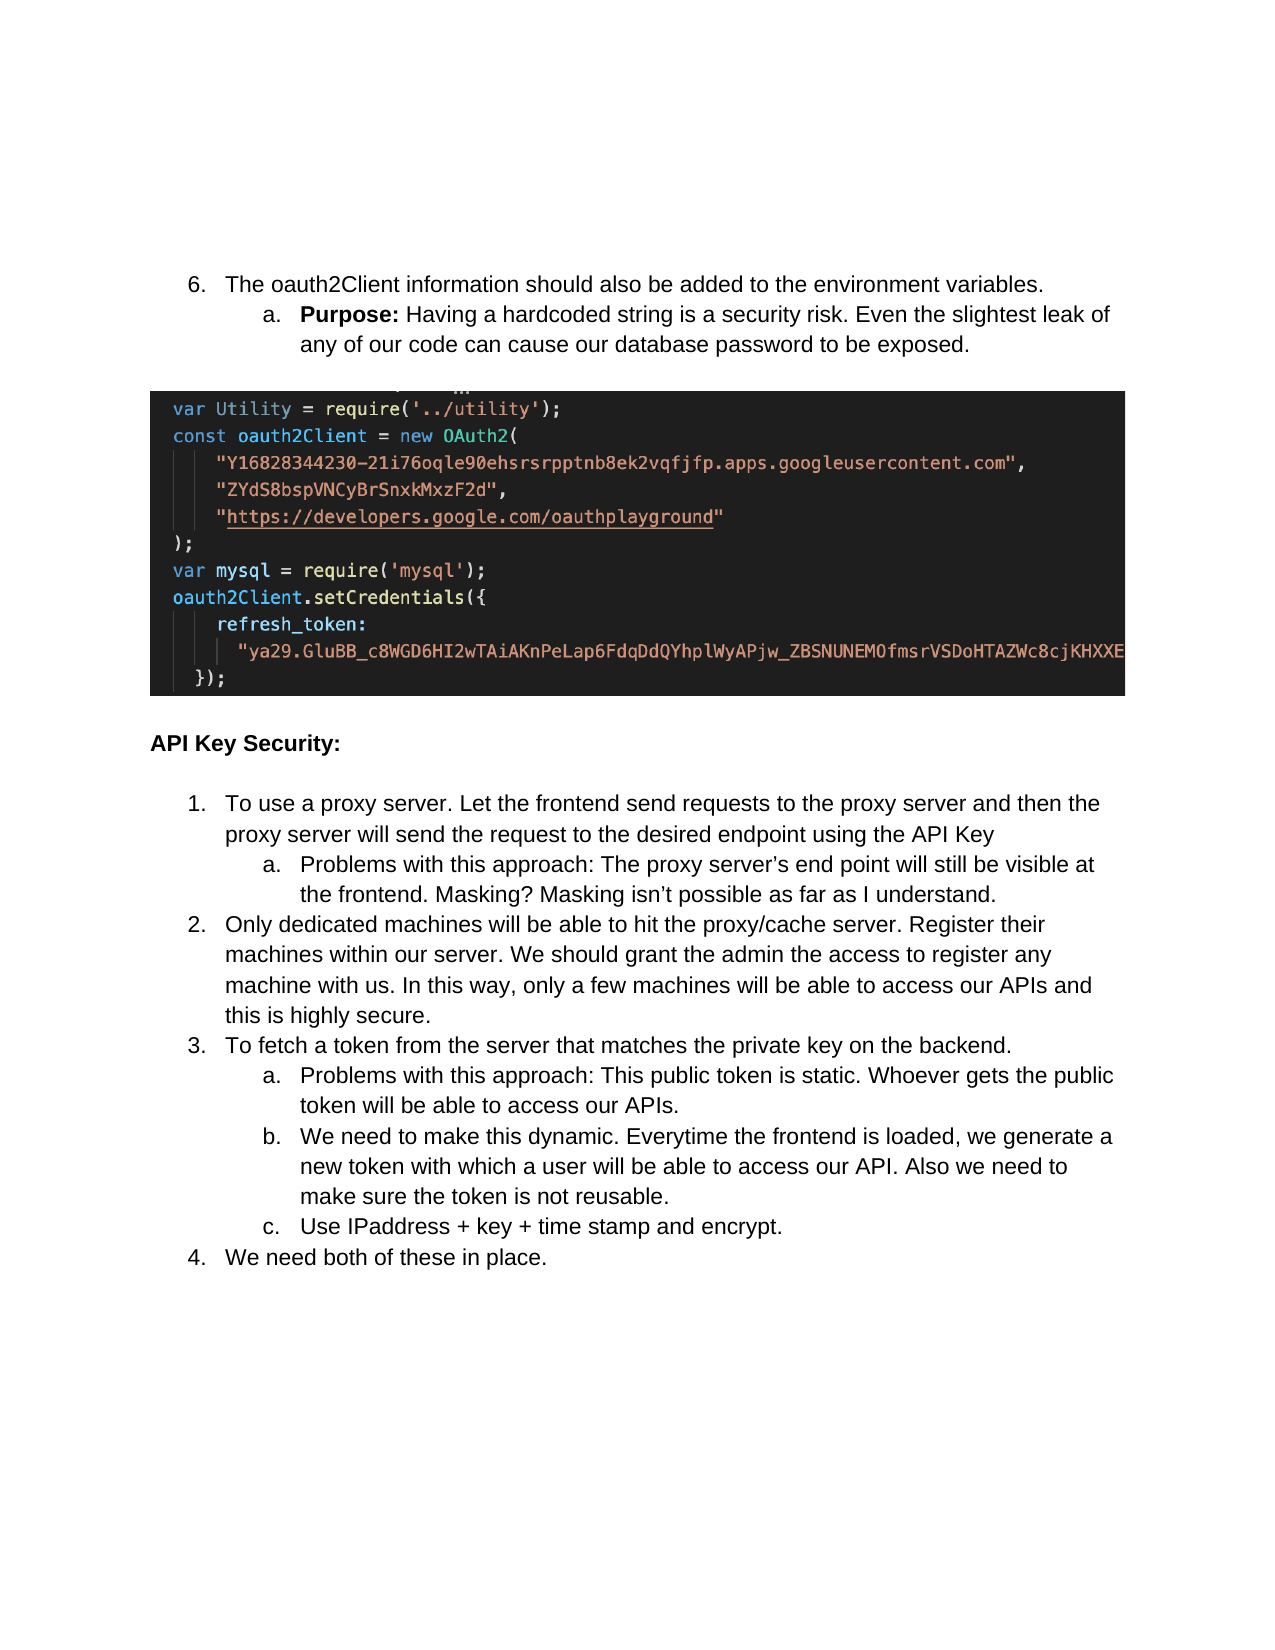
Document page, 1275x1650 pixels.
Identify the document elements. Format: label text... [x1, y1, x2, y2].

list To use a proxy server. Let the frontend send requests to the proxy server and then the proxy server will send the request to the desired endpoint using the API Key [187, 790, 1125, 847]
list We need to make this dynamic. Everytime the frontend is loaded, we generate a new token with which a user will be able to access our API. Also we need to make sure the token is not reusable. [262, 1123, 1125, 1209]
text API Key Security: [150, 730, 1125, 756]
list To fetch a token from the server that matches the private key on the backend. [187, 1032, 1125, 1058]
list Problems with this approach: The proxy server’s end point will still be visible at the frontend. Masking? Masking isn’t possible as far as I understand. [262, 851, 1125, 907]
list Purpose: Having a hardcoded string is a security risk. Even the slightest leak of any of our code can cause our database password to be exposed. [262, 301, 1125, 358]
list Use IPaddress + key + time stamp and encrypt. [262, 1213, 1125, 1239]
list The oauth2Client information should also be added to the environment variables. [187, 271, 1125, 297]
list We need both of these in place. [187, 1243, 1125, 1270]
picture [150, 391, 1125, 696]
list Problems with this approach: This public token is static. Whoever gets the public token will be able to access our APIs. [262, 1062, 1125, 1119]
list Only dedicated machines will be able to hit the proxy/cache server. Register their machines within our server. We should grant the admin the access to register any machine with us. In this way, only a few machines will be able to access our APIs and this is highly secure. [187, 911, 1125, 1028]
